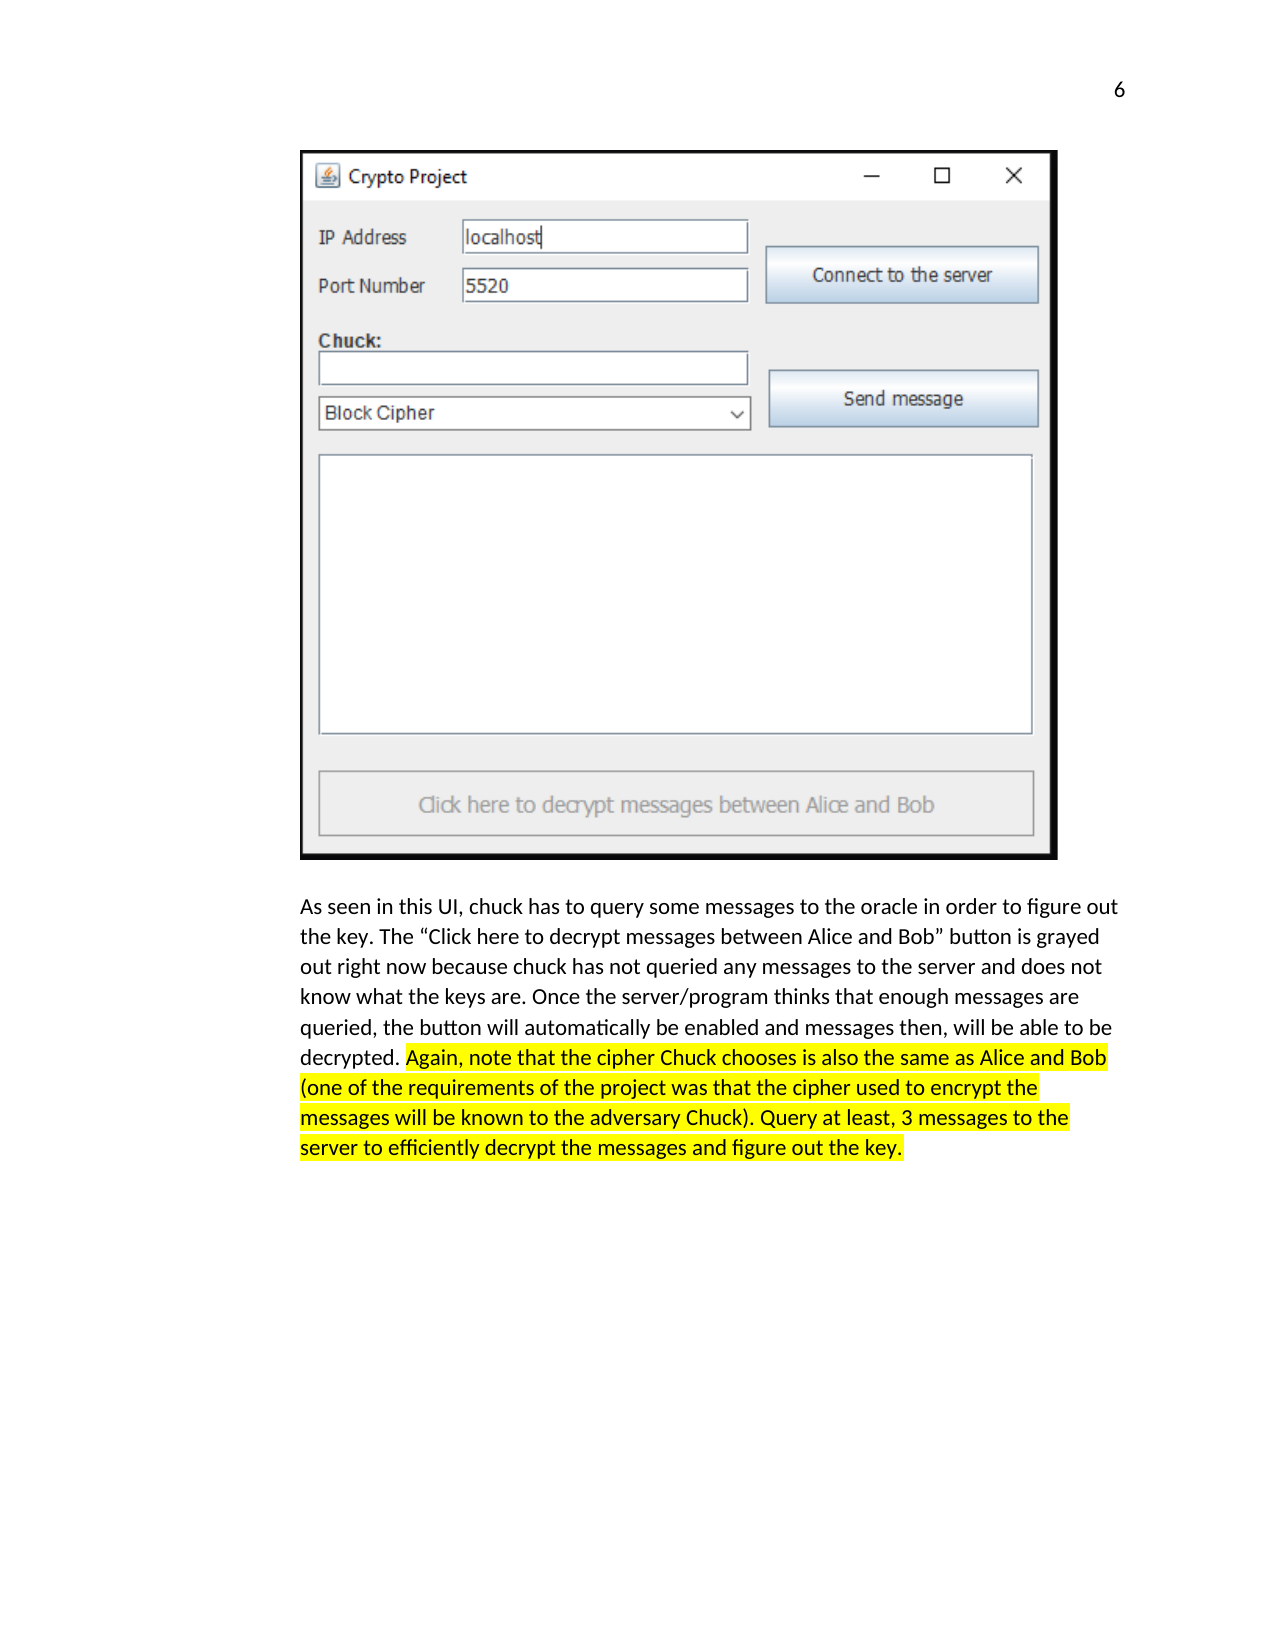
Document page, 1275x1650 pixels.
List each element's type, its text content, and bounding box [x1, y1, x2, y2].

picture [300, 150, 1058, 860]
list As seen in this UI, chuck has to query some messages to the oracle in order to figure out the key. The “Click here to decrypt messages between Alice and Bob” button is grayed out right now because chuck has not queried any messages to the server and does not know what the keys are. Once the server/program thinks that enough messages are queried, the button will automatically be enabled and messages then, will be able to be decrypted. Again, note that the cipher Chuck chooses is also the same as Alice and Bob (one of the requirements of the project was that the cipher used to encrypt the messages will be known to the adversary Chuck). Query at least, 3 messages to the server to efficiently decrypt the messages and figure out the key. [300, 892, 1125, 1161]
